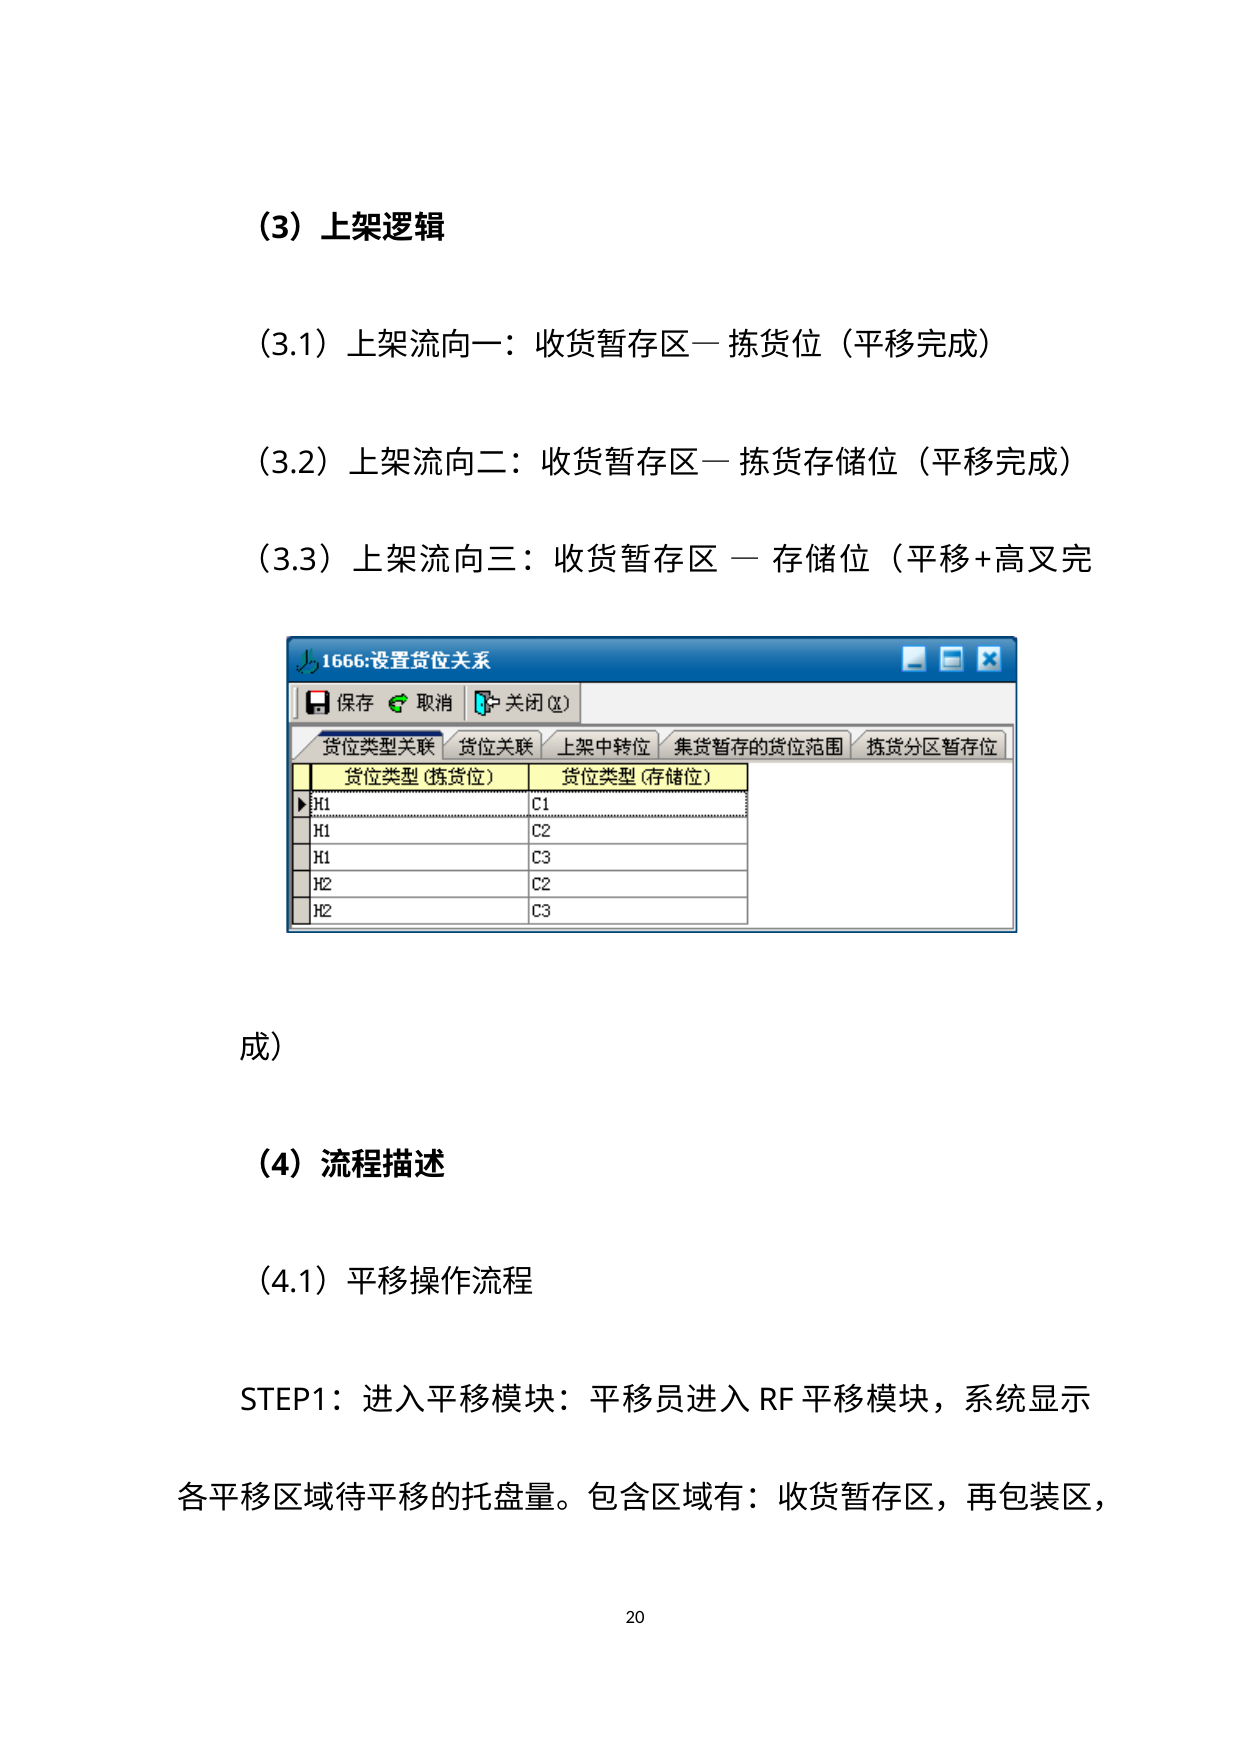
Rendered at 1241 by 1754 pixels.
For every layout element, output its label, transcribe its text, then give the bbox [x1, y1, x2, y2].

picture [286, 636, 1018, 933]
subtitle （3）上架逻辑 [177, 192, 1092, 257]
subtitle （4）流程描述 [177, 1130, 1092, 1195]
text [177, 1364, 1092, 1527]
subtitle （3.1）上架流向一：收货暂存区— 拣货位（平移完成） [177, 309, 1092, 374]
subtitle （4.1）平移操作流程 [177, 1247, 1092, 1312]
